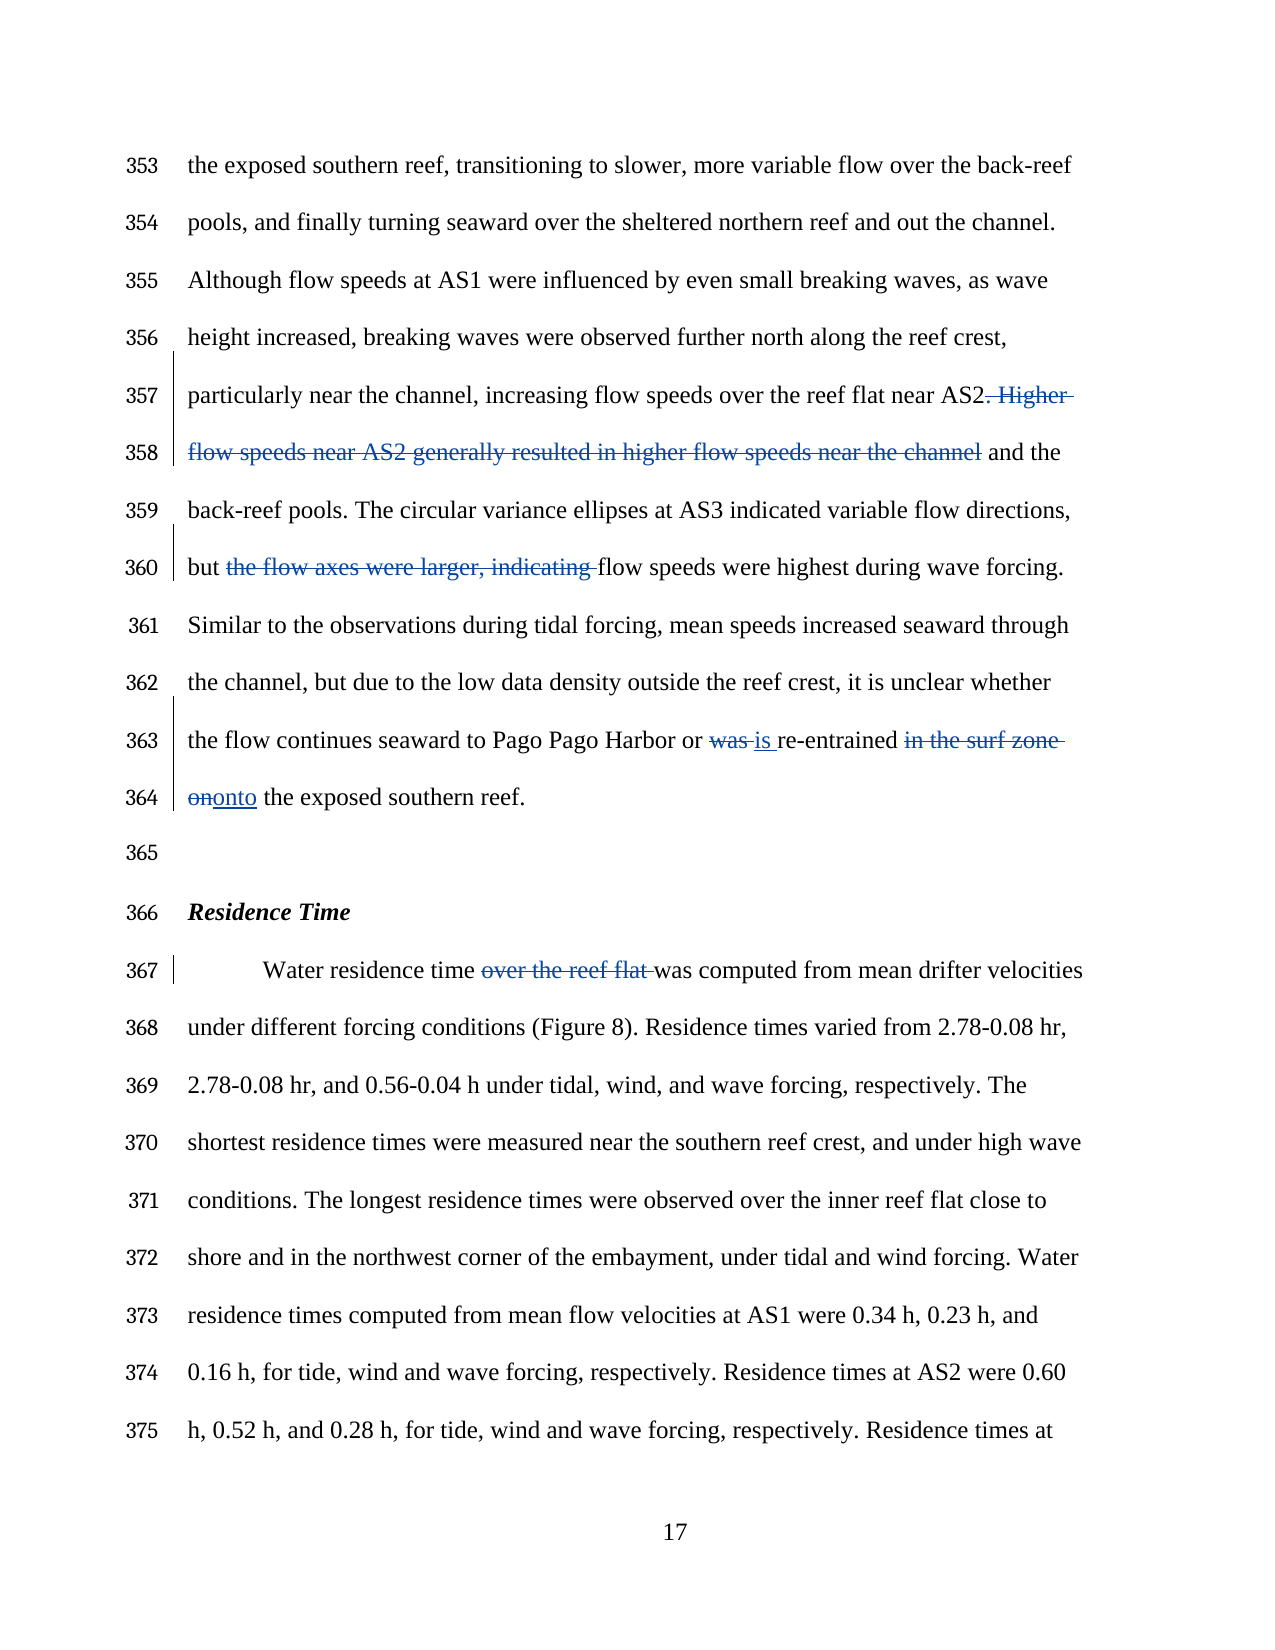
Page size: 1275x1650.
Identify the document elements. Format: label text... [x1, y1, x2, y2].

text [187, 955, 1087, 1444]
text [187, 150, 1087, 811]
subtitle Residence Time [187, 897, 1087, 926]
